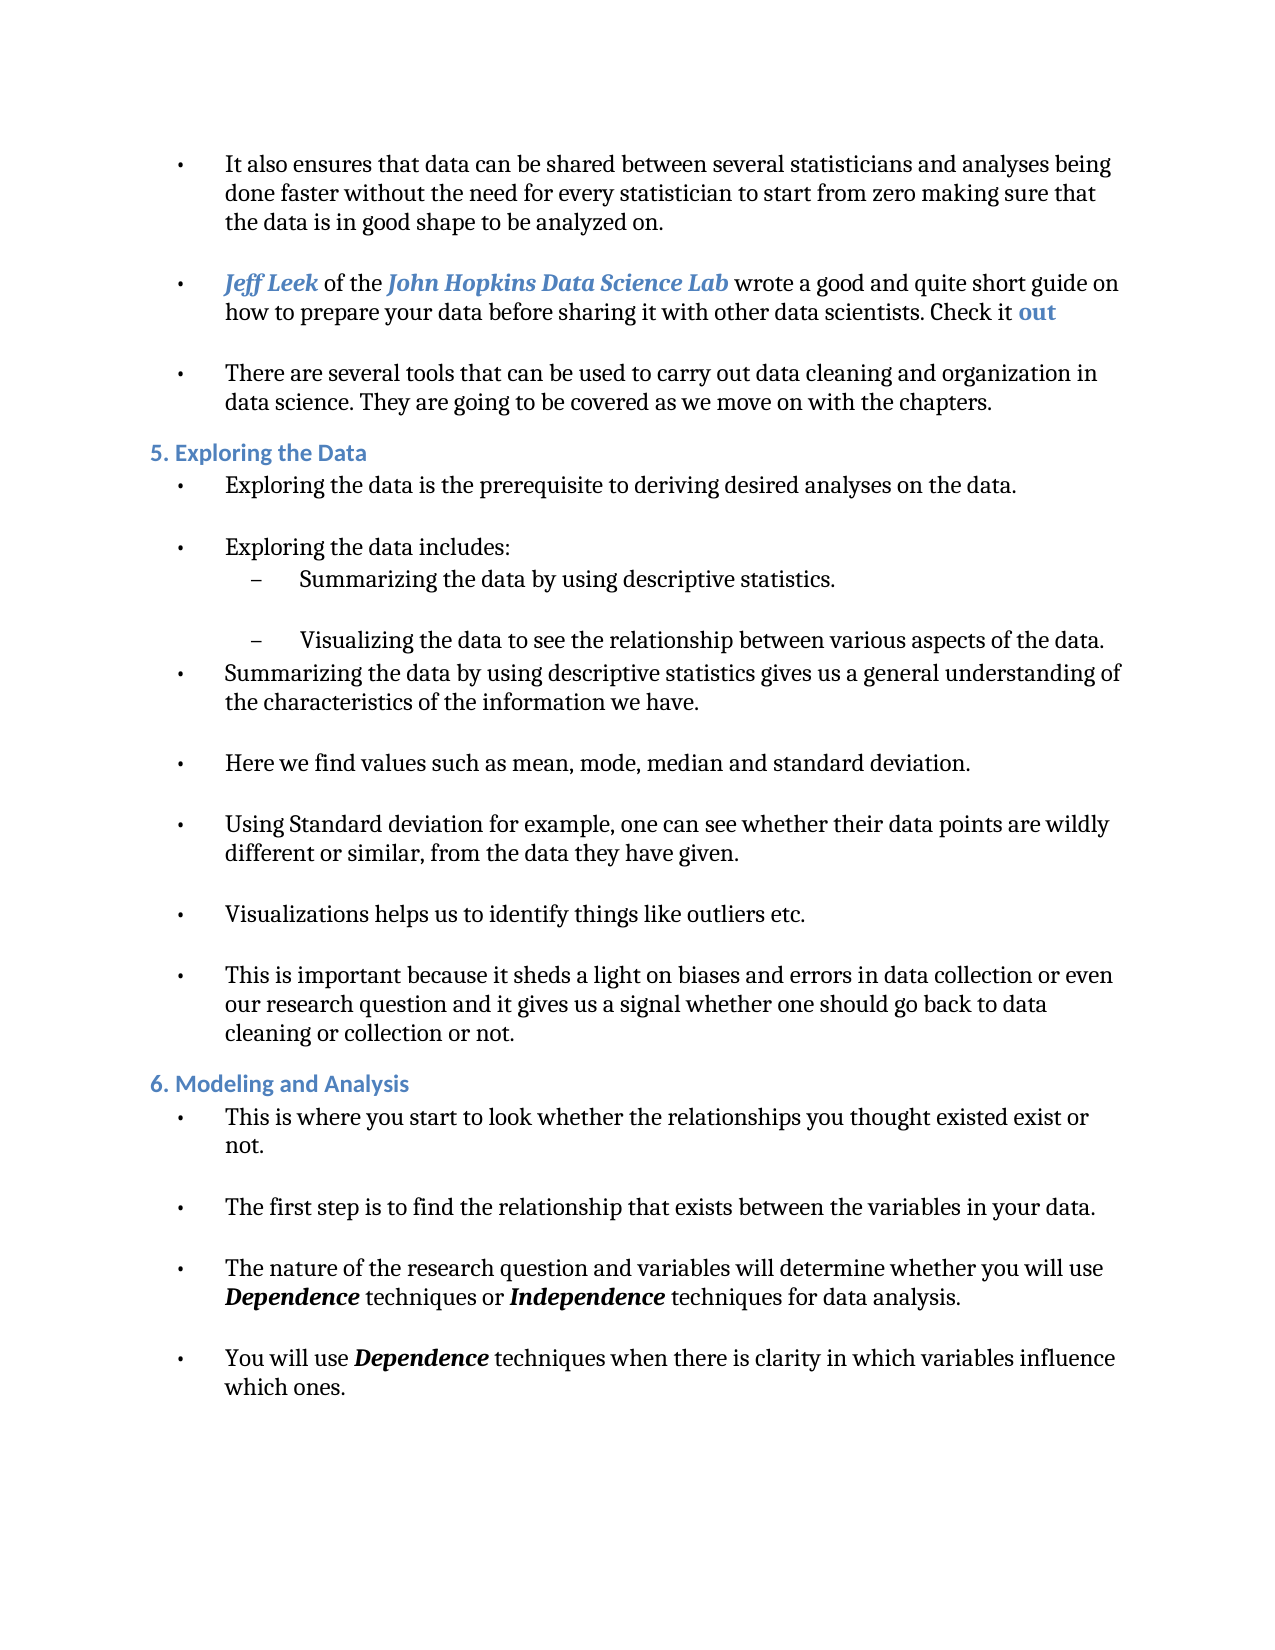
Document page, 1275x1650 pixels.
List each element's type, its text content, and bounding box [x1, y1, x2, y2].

list Jeff Leek of the John Hopkins Data Science Lab wrote a good and quite short guide on how to prepare your data before sharing it with other data scientists. Check it out [175, 269, 1125, 355]
list Summarizing the data by using descriptive statistics gives us a general understanding of the characteristics of the information we have. [175, 659, 1125, 745]
subtitle 5. Exploring the Data [150, 437, 1125, 468]
list There are several tools that can be used to carry out data cleaning and organization in data science. They are going to be covered as we move on with the chapters. [175, 359, 1125, 416]
list Visualizations helps us to identify things like outliers etc. [175, 900, 1125, 958]
list The nature of the research question and variables will determine whether you will use Dependence techniques or Independence techniques for data analysis. [175, 1254, 1125, 1340]
list This is where you start to look whether the relationships you thought existed exist or not. [175, 1103, 1125, 1189]
list Exploring the data includes: [175, 533, 1125, 561]
list This is important because it sheds a light on biases and errors in data collection or even our research question and it gives us a signal whether one should go back to data cleaning or collection or not. [175, 961, 1125, 1048]
list Visualizing the data to see the relationship between various aspects of the data. [250, 626, 1125, 655]
list Exploring the data is the prerequisite to deriving desired analyses on the data. [175, 471, 1125, 529]
list Here we find values such as mean, mode, median and standard deviation. [175, 749, 1125, 806]
list Using Standard deviation for example, one can see whether their data points are wildly different or similar, from the data they have given. [175, 810, 1125, 896]
list The first step is to find the relationship that exists between the variables in your data. [175, 1193, 1125, 1250]
list You will use Dependence techniques when there is clarity in which variables influence which ones. [175, 1344, 1125, 1430]
list It also ensures that data can be shared between several statisticians and analyses being done faster without the need for every statistician to start from zero making sure that the data is in good shape to be analyzed on. [175, 150, 1125, 265]
list Summarizing the data by using descriptive statistics. [250, 565, 1125, 623]
subtitle 6. Modeling and Analysis [150, 1068, 1125, 1099]
